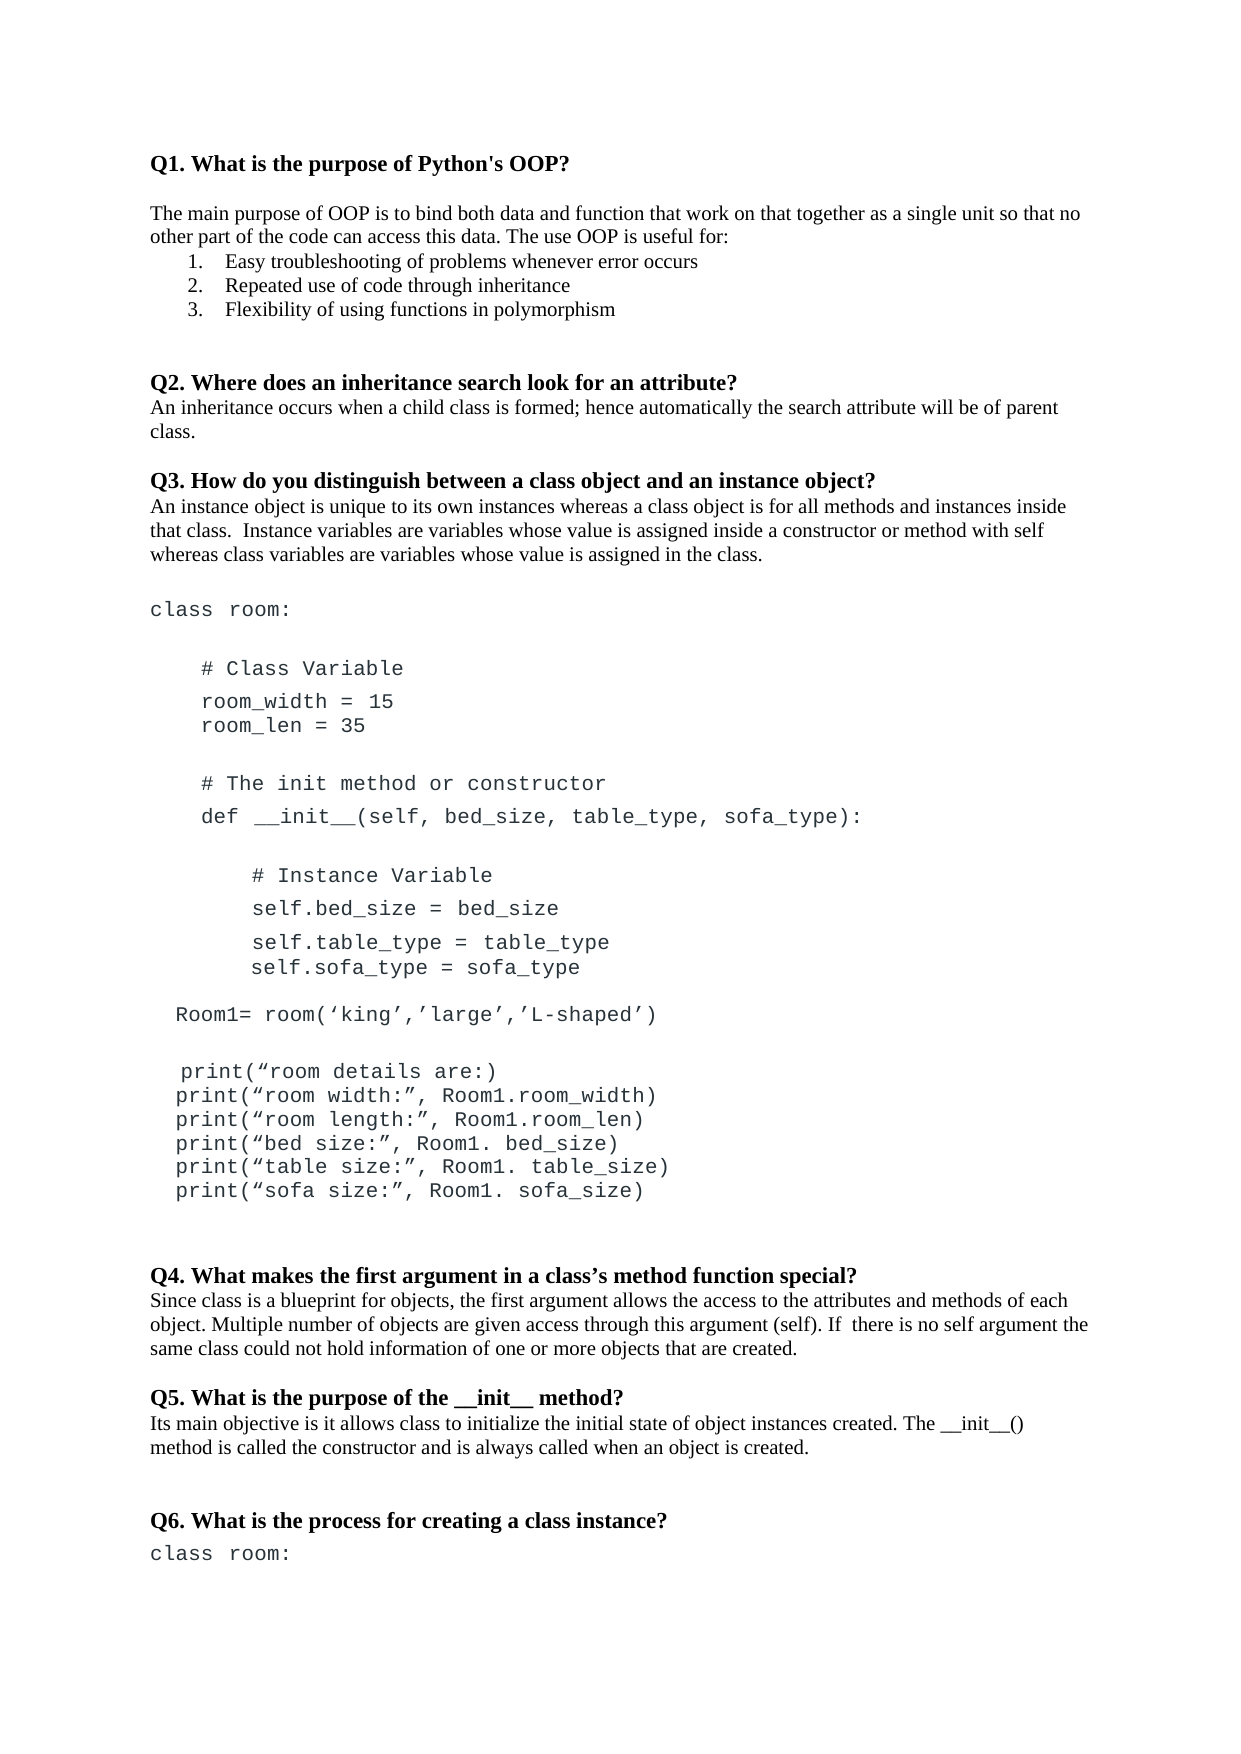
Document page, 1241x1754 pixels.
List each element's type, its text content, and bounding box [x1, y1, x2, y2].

text print(“table size:”, Room1. table_size) [150, 1156, 1090, 1180]
text print(“bed size:”, Room1. bed_size) [150, 1133, 1090, 1156]
text Q5. What is the purpose of the __init__ method? [150, 1384, 1090, 1411]
text The main purpose of OOP is to bind both data and function that work on that together as a single unit so that no other part of the code can access this data. The use OOP is useful for: [150, 200, 1090, 248]
text An inheritance occurs when a child class is formed; hence automatically the search attribute will be of parent class. [150, 395, 1090, 443]
text self.table_type = table_type [150, 923, 1090, 957]
text Since class is a blueprint for objects, the first argument allows the access to the attributes and methods of each object. Multiple number of objects are given access through this argument (self). If there is no self argument the same class could not hold information of one or more objects that are created. [150, 1288, 1090, 1360]
text room_width = 15 [150, 681, 1090, 715]
list Easy troubleshooting of problems whenever error occurs [187, 248, 1090, 273]
text Q6. What is the process for creating a class instance? [150, 1507, 1090, 1533]
text # The init method or constructor [150, 773, 1090, 797]
text Q4. What makes the first argument in a class’s method function special? [150, 1262, 1090, 1288]
text class room: [150, 589, 1090, 624]
text An instance object is unique to its own instances whereas a class object is for all methods and instances inside that class. Instance variables are variables whose value is assigned inside a constructor or method with self whereas class variables are variables whose value is assigned in the class. [150, 494, 1090, 566]
text print(“room width:”, Room1.room_width) [150, 1085, 1090, 1109]
text Q2. Where does an inheritance search look for an attribute? [150, 369, 1090, 395]
text print(“room length:”, Room1.room_len) [150, 1109, 1090, 1133]
text self.bed_size = bed_size [150, 888, 1090, 923]
text room_len = 35 [150, 715, 1090, 739]
text # Instance Variable [150, 865, 1090, 888]
text Room1= room(‘king’,’large’,’L-shaped’) [150, 1004, 1090, 1028]
list Repeated use of code through inheritance [187, 273, 1090, 297]
text print(“sofa size:”, Room1. sofa_size) [150, 1180, 1090, 1203]
text # Class Variable [150, 658, 1090, 681]
text Its main objective is it allows class to initialize the initial state of object instances created. The __init__() method is called the constructor and is always called when an object is created. [150, 1411, 1090, 1459]
text def __init__(self, bed_size, table_type, sofa_type): [150, 797, 1090, 831]
text self.sofa_type = sofa_type [150, 957, 1090, 980]
text Q1. What is the purpose of Python's OOP? [150, 150, 1090, 176]
text Q3. How do you distinguish between a class object and an instance object? [150, 467, 1090, 494]
list Flexibility of using functions in polymorphism [187, 297, 1090, 321]
text class room: [150, 1533, 1090, 1567]
text print(“room details are:) [150, 1051, 1090, 1085]
